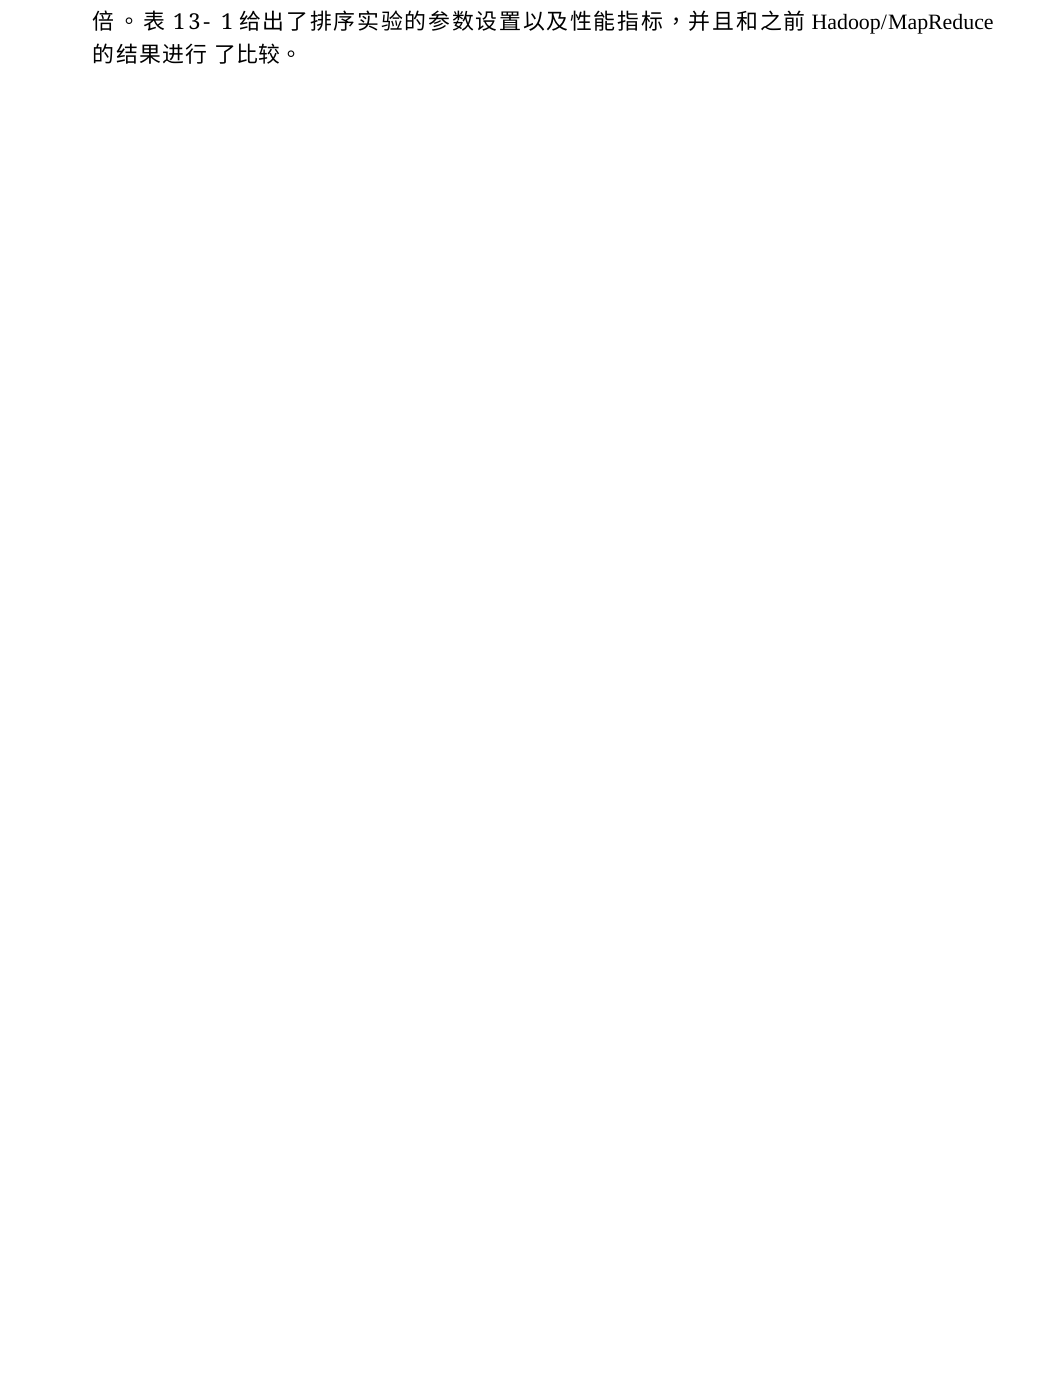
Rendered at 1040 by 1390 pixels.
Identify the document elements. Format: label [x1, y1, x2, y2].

text [93, 6, 994, 68]
